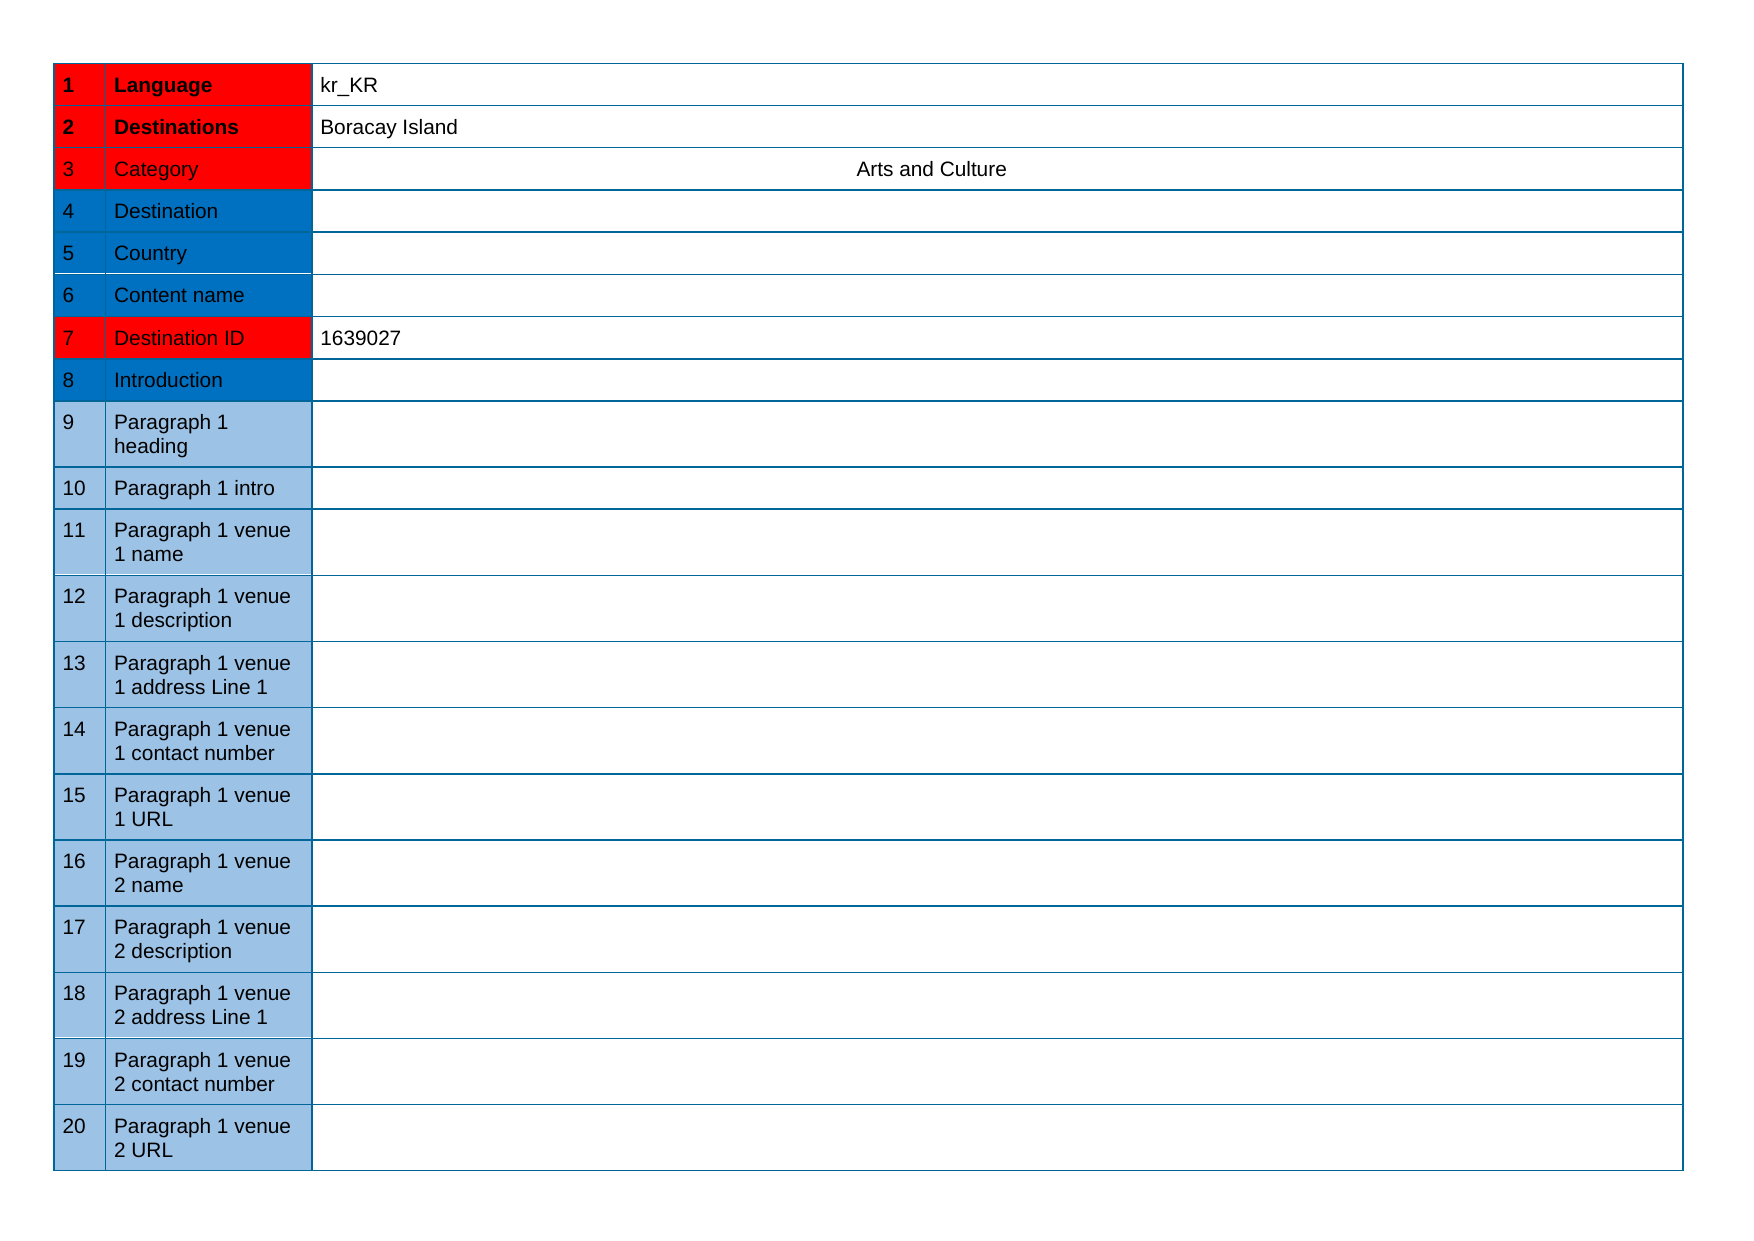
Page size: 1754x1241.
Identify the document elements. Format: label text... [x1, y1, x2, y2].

table_cell Paragraph 1 venue 2 contact number [106, 1039, 311, 1104]
table_cell [313, 510, 1682, 574]
table_cell 14 [55, 708, 105, 773]
table_cell 15 [55, 775, 105, 839]
table_cell 10 [55, 468, 105, 508]
table_cell 11 [55, 510, 105, 574]
table_cell 1639027 [313, 317, 1682, 358]
table_cell Paragraph 1 venue 1 contact number [106, 708, 311, 773]
table_cell Paragraph 1 intro [106, 468, 311, 508]
table_cell Paragraph 1 venue 1 description [106, 576, 311, 641]
table_cell 2 [55, 106, 105, 147]
table_cell [313, 973, 1682, 1037]
table_cell [313, 907, 1682, 971]
table_cell [313, 708, 1682, 773]
table_cell 4 [55, 191, 105, 231]
table_cell Paragraph 1 venue 2 name [106, 841, 311, 905]
table_cell Paragraph 1 venue 2 URL [106, 1105, 311, 1170]
table_cell [313, 402, 1682, 466]
table_cell 13 [55, 642, 105, 707]
table_cell Boracay Island [313, 106, 1682, 147]
table_cell [313, 576, 1682, 641]
table_cell 19 [55, 1039, 105, 1104]
table_cell Paragraph 1 venue 1 URL [106, 775, 311, 839]
table_cell 20 [55, 1105, 105, 1170]
table_cell [313, 360, 1682, 400]
table_cell 5 [55, 233, 105, 273]
table_cell Country [106, 233, 311, 273]
table_cell 3 [55, 148, 105, 189]
table_cell Paragraph 1 heading [106, 402, 311, 466]
table_cell Paragraph 1 venue 2 description [106, 907, 311, 971]
table_cell 9 [55, 402, 105, 466]
table_cell [313, 1039, 1682, 1104]
table_cell [313, 642, 1682, 707]
table_cell Paragraph 1 venue 1 address Line 1 [106, 642, 311, 707]
table_cell Paragraph 1 venue 2 address Line 1 [106, 973, 311, 1037]
table_cell Destination ID [106, 317, 311, 358]
table_header kr_KR [313, 64, 1682, 105]
table_cell [313, 775, 1682, 839]
table_cell 7 [55, 317, 105, 358]
table_cell [313, 841, 1682, 905]
table_cell 16 [55, 841, 105, 905]
table_cell [313, 468, 1682, 508]
table_cell [313, 191, 1682, 231]
table_cell Paragraph 1 venue 1 name [106, 510, 311, 574]
table_cell 6 [55, 275, 105, 316]
table_cell Destination [106, 191, 311, 231]
table_cell [313, 275, 1682, 316]
table_cell 18 [55, 973, 105, 1037]
table_cell Category [106, 148, 311, 189]
table_cell 17 [55, 907, 105, 971]
table_cell [313, 233, 1682, 273]
table_cell Arts and Culture [313, 148, 1682, 189]
table_cell 12 [55, 576, 105, 641]
table_cell 8 [55, 360, 105, 400]
table_cell [313, 1105, 1682, 1170]
table_header Language [106, 64, 311, 105]
table_cell Destinations [106, 106, 311, 147]
table_header 1 [55, 64, 105, 105]
table_cell Content name [106, 275, 311, 316]
table_cell Introduction [106, 360, 311, 400]
